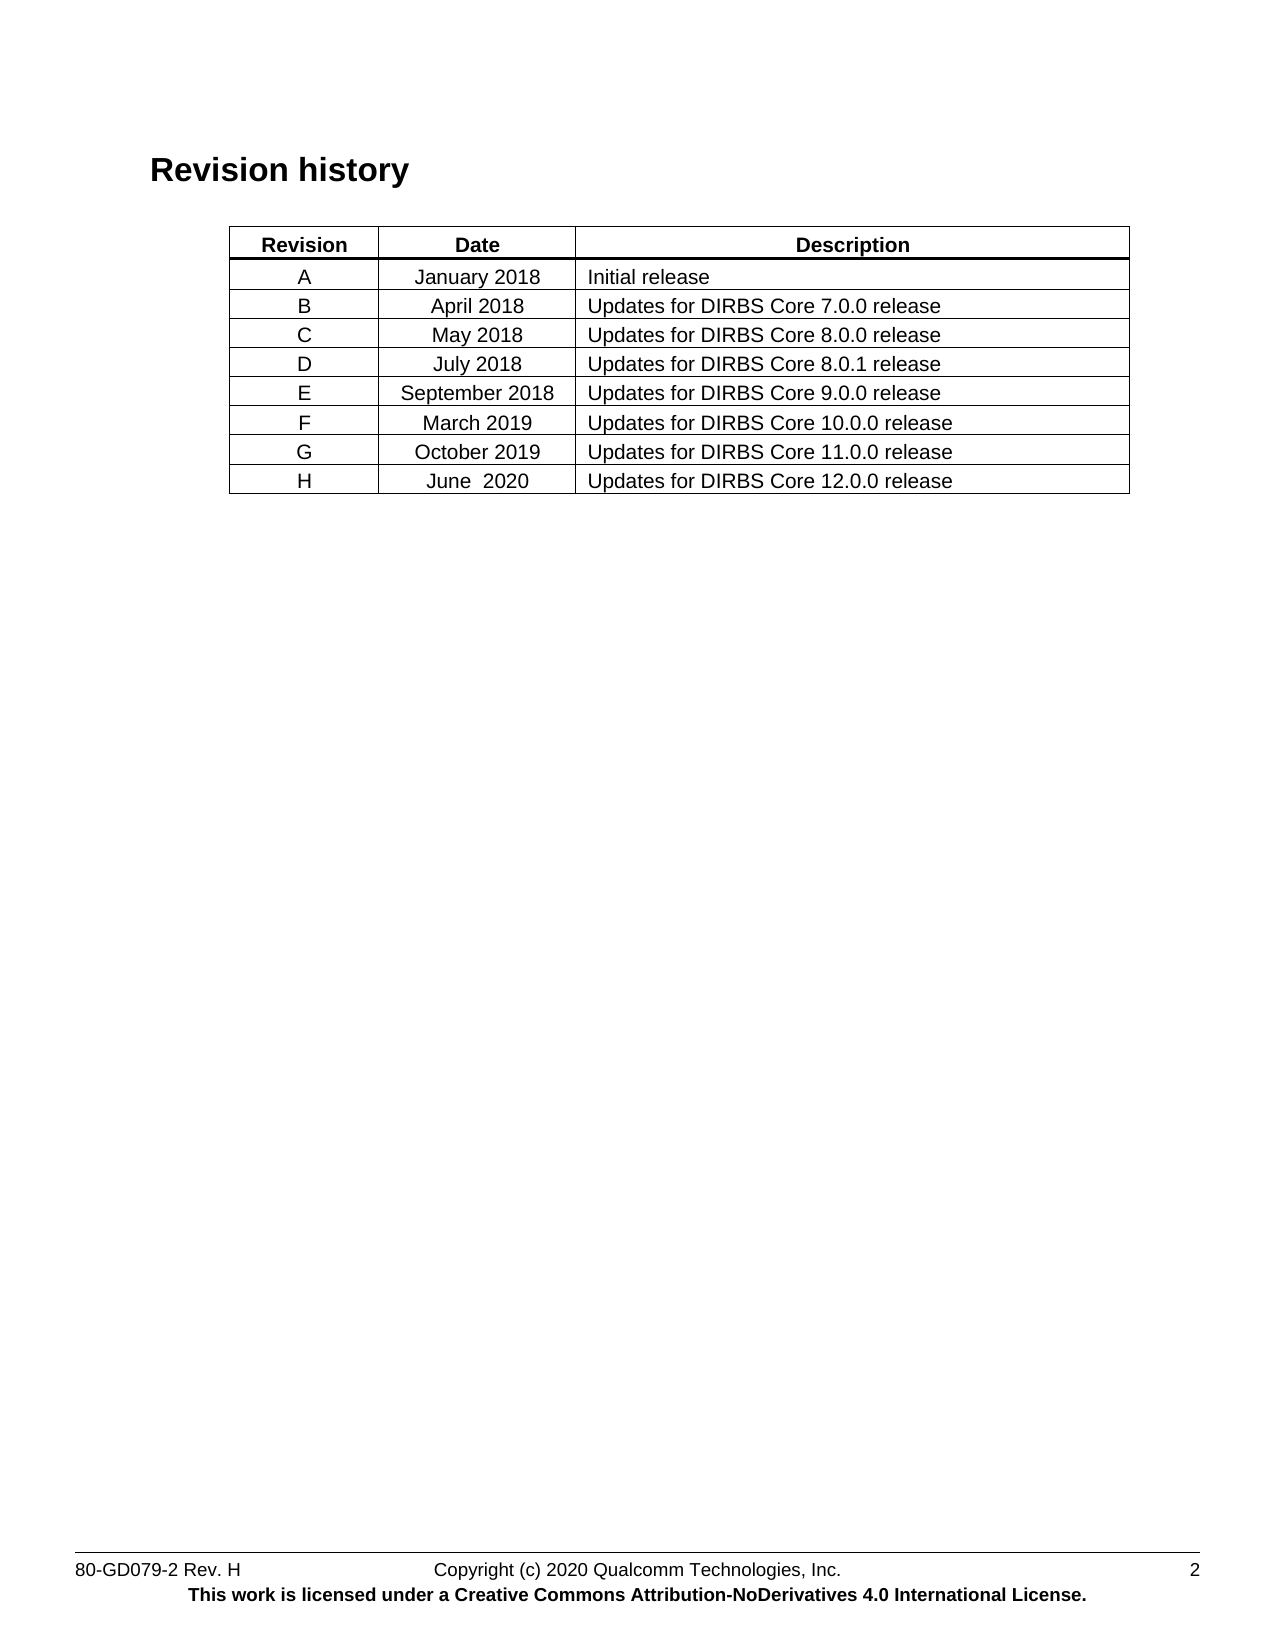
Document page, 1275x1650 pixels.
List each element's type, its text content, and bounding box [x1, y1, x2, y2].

table_cell B [230, 290, 378, 318]
table_cell Updates for DIRBS Core 11.0.0 release [576, 435, 1129, 463]
table_cell E [230, 377, 378, 405]
table_cell Updates for DIRBS Core 12.0.0 release [576, 465, 1129, 493]
table_header Revision [230, 227, 378, 257]
table_cell C [230, 319, 378, 347]
table_cell June 2020 [379, 465, 575, 493]
text Revision history [150, 150, 1125, 188]
table_cell Updates for DIRBS Core 8.0.0 release [576, 319, 1129, 347]
table_cell F [230, 406, 378, 434]
table_cell Updates for DIRBS Core 8.0.1 release [576, 348, 1129, 376]
table_header Description [576, 227, 1129, 257]
table_cell July 2018 [379, 348, 575, 376]
table_cell D [230, 348, 378, 376]
table_cell March 2019 [379, 406, 575, 434]
table_cell Updates for DIRBS Core 10.0.0 release [576, 406, 1129, 434]
table_cell Initial release [576, 260, 1129, 288]
table_cell September 2018 [379, 377, 575, 405]
table_cell A [230, 260, 378, 288]
table_cell April 2018 [379, 290, 575, 318]
table_header Date [379, 227, 575, 257]
table_cell Updates for DIRBS Core 9.0.0 release [576, 377, 1129, 405]
table_cell October 2019 [379, 435, 575, 463]
table_cell H [230, 465, 378, 493]
table_cell Updates for DIRBS Core 7.0.0 release [576, 290, 1129, 318]
table_cell G [230, 435, 378, 463]
table_cell May 2018 [379, 319, 575, 347]
table_cell January 2018 [379, 260, 575, 288]
